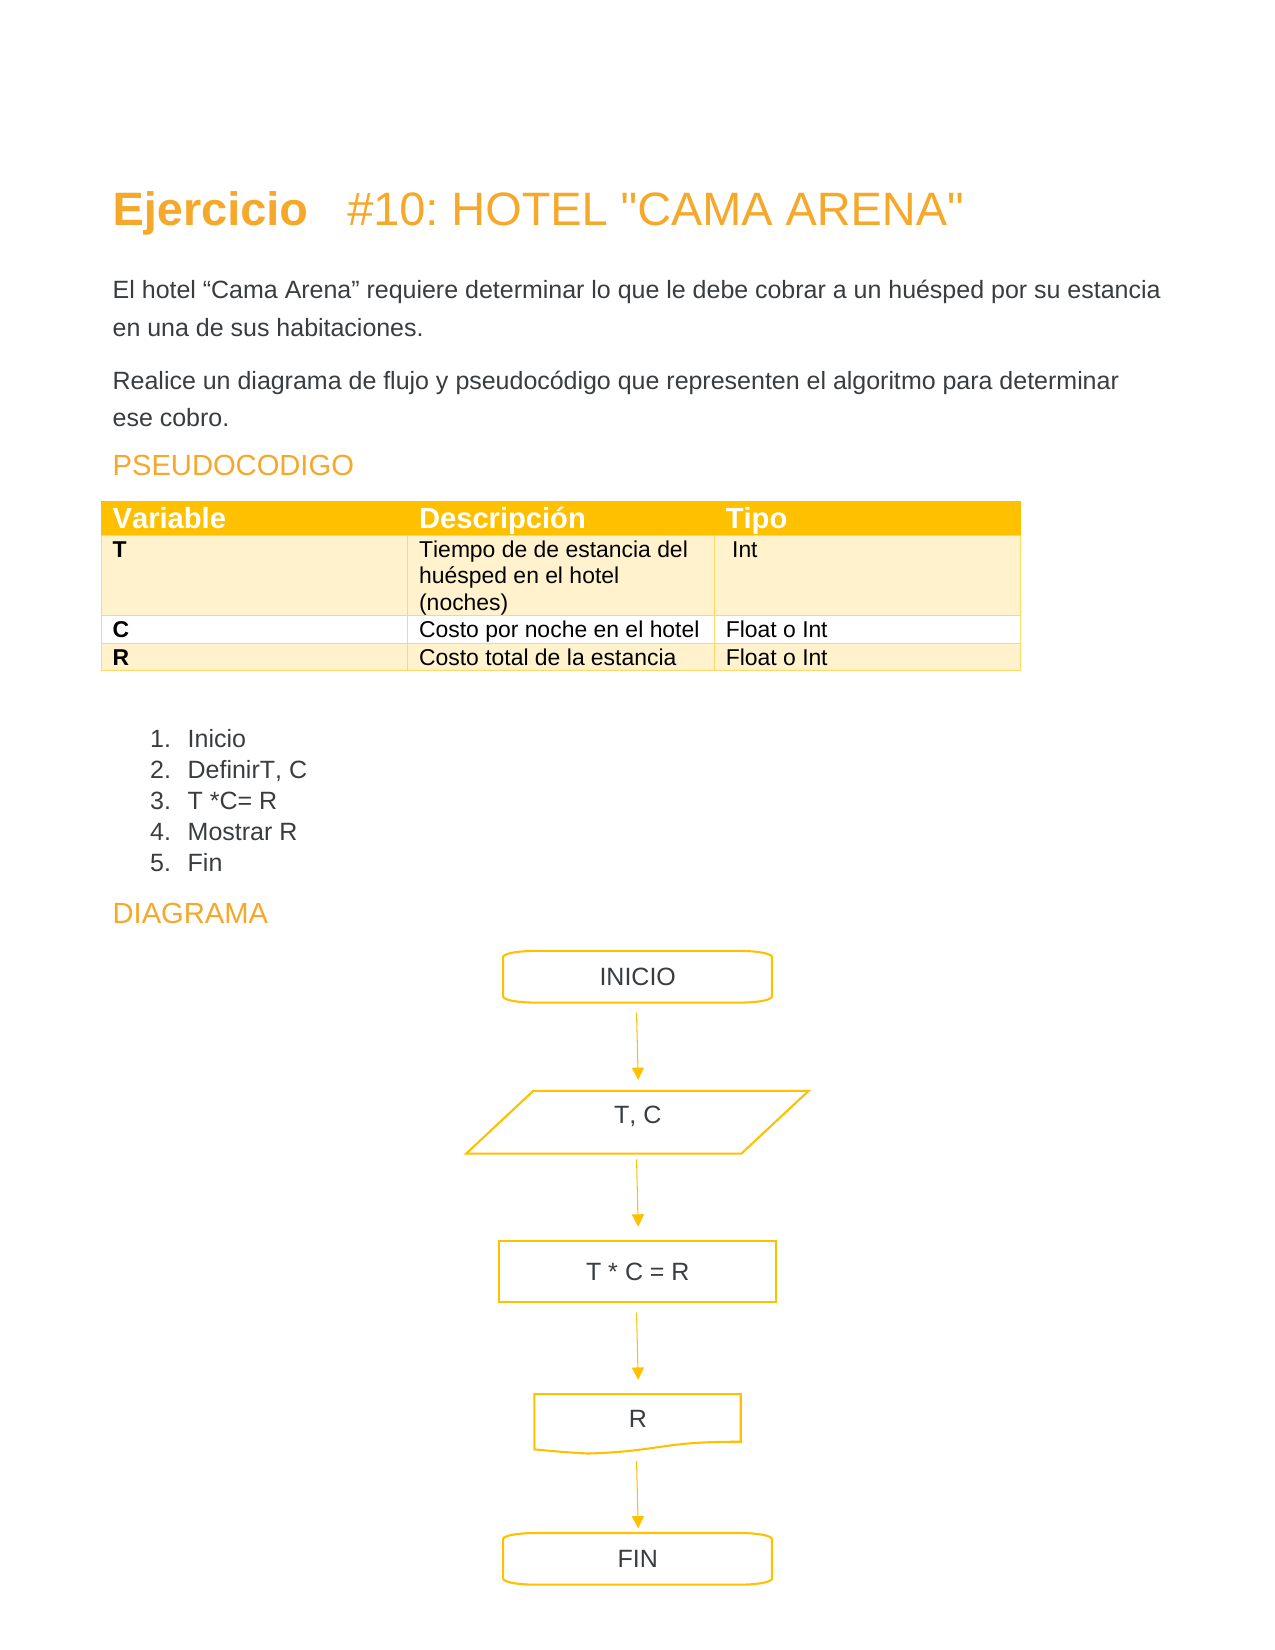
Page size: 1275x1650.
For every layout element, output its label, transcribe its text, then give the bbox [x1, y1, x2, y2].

table_cell Costo total de la estancia [408, 644, 714, 670]
table_cell C [102, 616, 407, 643]
list Inicio [150, 724, 1162, 753]
table_header Descripción [408, 502, 714, 535]
table_cell T [102, 536, 407, 615]
table_cell Costo por noche en el hotel [408, 616, 714, 643]
list T *C= R [150, 786, 1162, 815]
text DIAGRAMA [112, 896, 1162, 929]
table_header Tipo [715, 502, 1020, 535]
text PSEUDOCODIGO [112, 448, 1162, 481]
table_cell Tiempo de de estancia del huésped en el hotel (noches) [408, 536, 714, 615]
table_cell Int [715, 536, 1020, 615]
text Realice un diagrama de flujo y pseudocódigo que representen el algoritmo para determinar ese cobro. [112, 357, 1162, 432]
subtitle Ejercicio #10: HOTEL "CAMA ARENA" [112, 181, 1162, 235]
text El hotel “Cama Arena” requiere determinar lo que le debe cobrar a un huésped por su estancia en una de sus habitaciones. [112, 266, 1162, 341]
list Mostrar R [150, 817, 1162, 846]
list Fin [150, 848, 1162, 877]
table_cell R [102, 644, 407, 670]
list DefinirT, C [150, 755, 1162, 784]
table_header Variable [102, 502, 407, 535]
table_cell Float o Int [715, 644, 1020, 670]
table_cell Float o Int [715, 616, 1020, 643]
